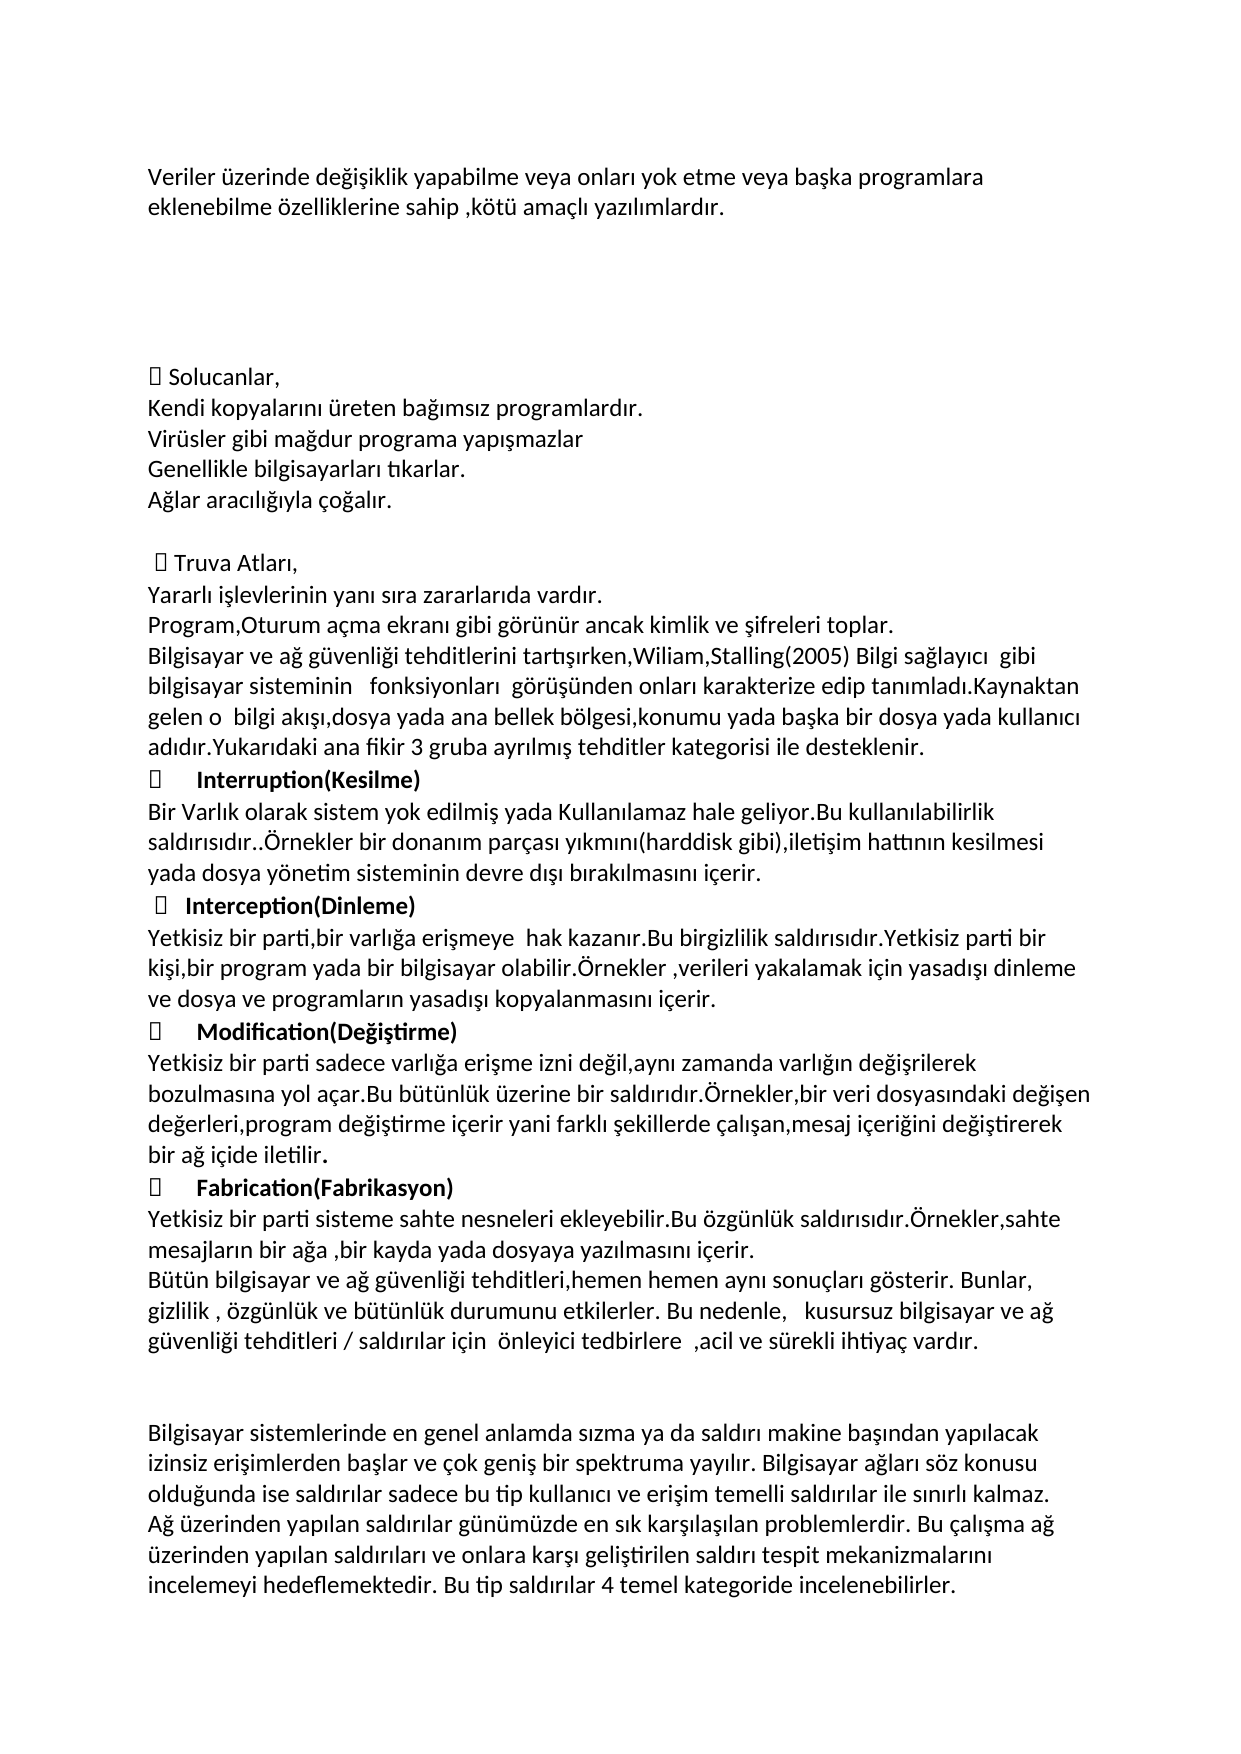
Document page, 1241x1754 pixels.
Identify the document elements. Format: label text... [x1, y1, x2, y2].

text  Interruption(Kesilme) [148, 762, 1093, 796]
text Veriler üzerinde değişiklik yapabilme veya onları yok etme veya başka programlara eklenebilme özelliklerine sahip ,kötü amaçlı yazılımlardır. [148, 161, 1093, 222]
text  Fabrication(Fabrikasyon) [148, 1169, 1093, 1203]
text  Solucanlar, [148, 358, 1093, 392]
text  Modification(Değiştirme) [148, 1013, 1093, 1047]
text Yetkisiz bir parti sisteme sahte nesneleri ekleyebilir.Bu özgünlük saldırısıdır.Örnekler,sahte mesajların bir ağa ,bir kayda yada dosyaya yazılmasını içerir. [148, 1203, 1093, 1264]
text olduğunda ise saldırılar sadece bu tip kullanıcı ve erişim temelli saldırılar ile sınırlı kalmaz. [148, 1478, 1093, 1509]
text Kendi kopyalarını üreten bağımsız programlardır. [148, 392, 1093, 423]
text Bir Varlık olarak sistem yok edilmiş yada Kullanılamaz hale geliyor.Bu kullanılabilirlik saldırısıdır..Örnekler bir donanım parçası yıkmını(harddisk gibi),iletişim hattının kesilmesi yada dosya yönetim sisteminin devre dışı bırakılmasını içerir. [148, 796, 1093, 888]
text  Truva Atları, [148, 545, 1093, 579]
text  Interception(Dinleme) [148, 888, 1093, 922]
text Program,Oturum açma ekranı gibi görünür ancak kimlik ve şifreleri toplar. [148, 609, 1093, 640]
text Bilgisayar sistemlerinde en genel anlamda sızma ya da saldırı makine başından yapılacak [148, 1417, 1093, 1448]
text Bilgisayar ve ağ güvenliği tehditlerini tartışırken,Wiliam,Stalling(2005) Bilgi sağlayıcı gibi bilgisayar sisteminin fonksiyonları görüşünden onları karakterize edip tanımladı.Kaynaktan gelen o bilgi akışı,dosya yada ana bellek bölgesi,konumu yada başka bir dosya yada kullanıcı adıdır.Yukarıdaki ana fikir 3 gruba ayrılmış tehditler kategorisi ile desteklenir. [148, 640, 1093, 762]
text Yetkisiz bir parti sadece varlığa erişme izni değil,aynı zamanda varlığın değişrilerek bozulmasına yol açar.Bu bütünlük üzerine bir saldırıdır.Örnekler,bir veri dosyasındaki değişen değerleri,program değiştirme içerir yani farklı şekillerde çalışan,mesaj içeriğini değiştirerek bir ağ içide iletilir. [148, 1047, 1093, 1169]
text incelemeyi hedeflemektedir. Bu tip saldırılar 4 temel kategoride incelenebilirler. [148, 1570, 1093, 1600]
text Genellikle bilgisayarları tıkarlar. [148, 453, 1093, 484]
text üzerinden yapılan saldırıları ve onlara karşı geliştirilen saldırı tespit mekanizmalarını [148, 1539, 1093, 1570]
text Virüsler gibi mağdur programa yapışmazlar [148, 423, 1093, 453]
text Ağlar aracılığıyla çoğalır. [148, 484, 1093, 514]
text izinsiz erişimlerden başlar ve çok geniş bir spektruma yayılır. Bilgisayar ağları söz konusu [148, 1448, 1093, 1478]
text Bütün bilgisayar ve ağ güvenliği tehditleri,hemen hemen aynı sonuçları gösterir. Bunlar, gizlilik , özgünlük ve bütünlük durumunu etkilerler. Bu nedenle, kusursuz bilgisayar ve ağ güvenliği tehditleri / saldırılar için önleyici tedbirlere ,acil ve sürekli ihtiyaç vardır. [148, 1264, 1093, 1356]
text Yetkisiz bir parti,bir varlığa erişmeye hak kazanır.Bu birgizlilik saldırısıdır.Yetkisiz parti bir kişi,bir program yada bir bilgisayar olabilir.Örnekler ,verileri yakalamak için yasadışı dinleme ve dosya ve programların yasadışı kopyalanmasını içerir. [148, 922, 1093, 1013]
text Yararlı işlevlerinin yanı sıra zararlarıda vardır. [148, 579, 1093, 609]
text Ağ üzerinden yapılan saldırılar günümüzde en sık karşılaşılan problemlerdir. Bu çalışma ağ [148, 1509, 1093, 1539]
